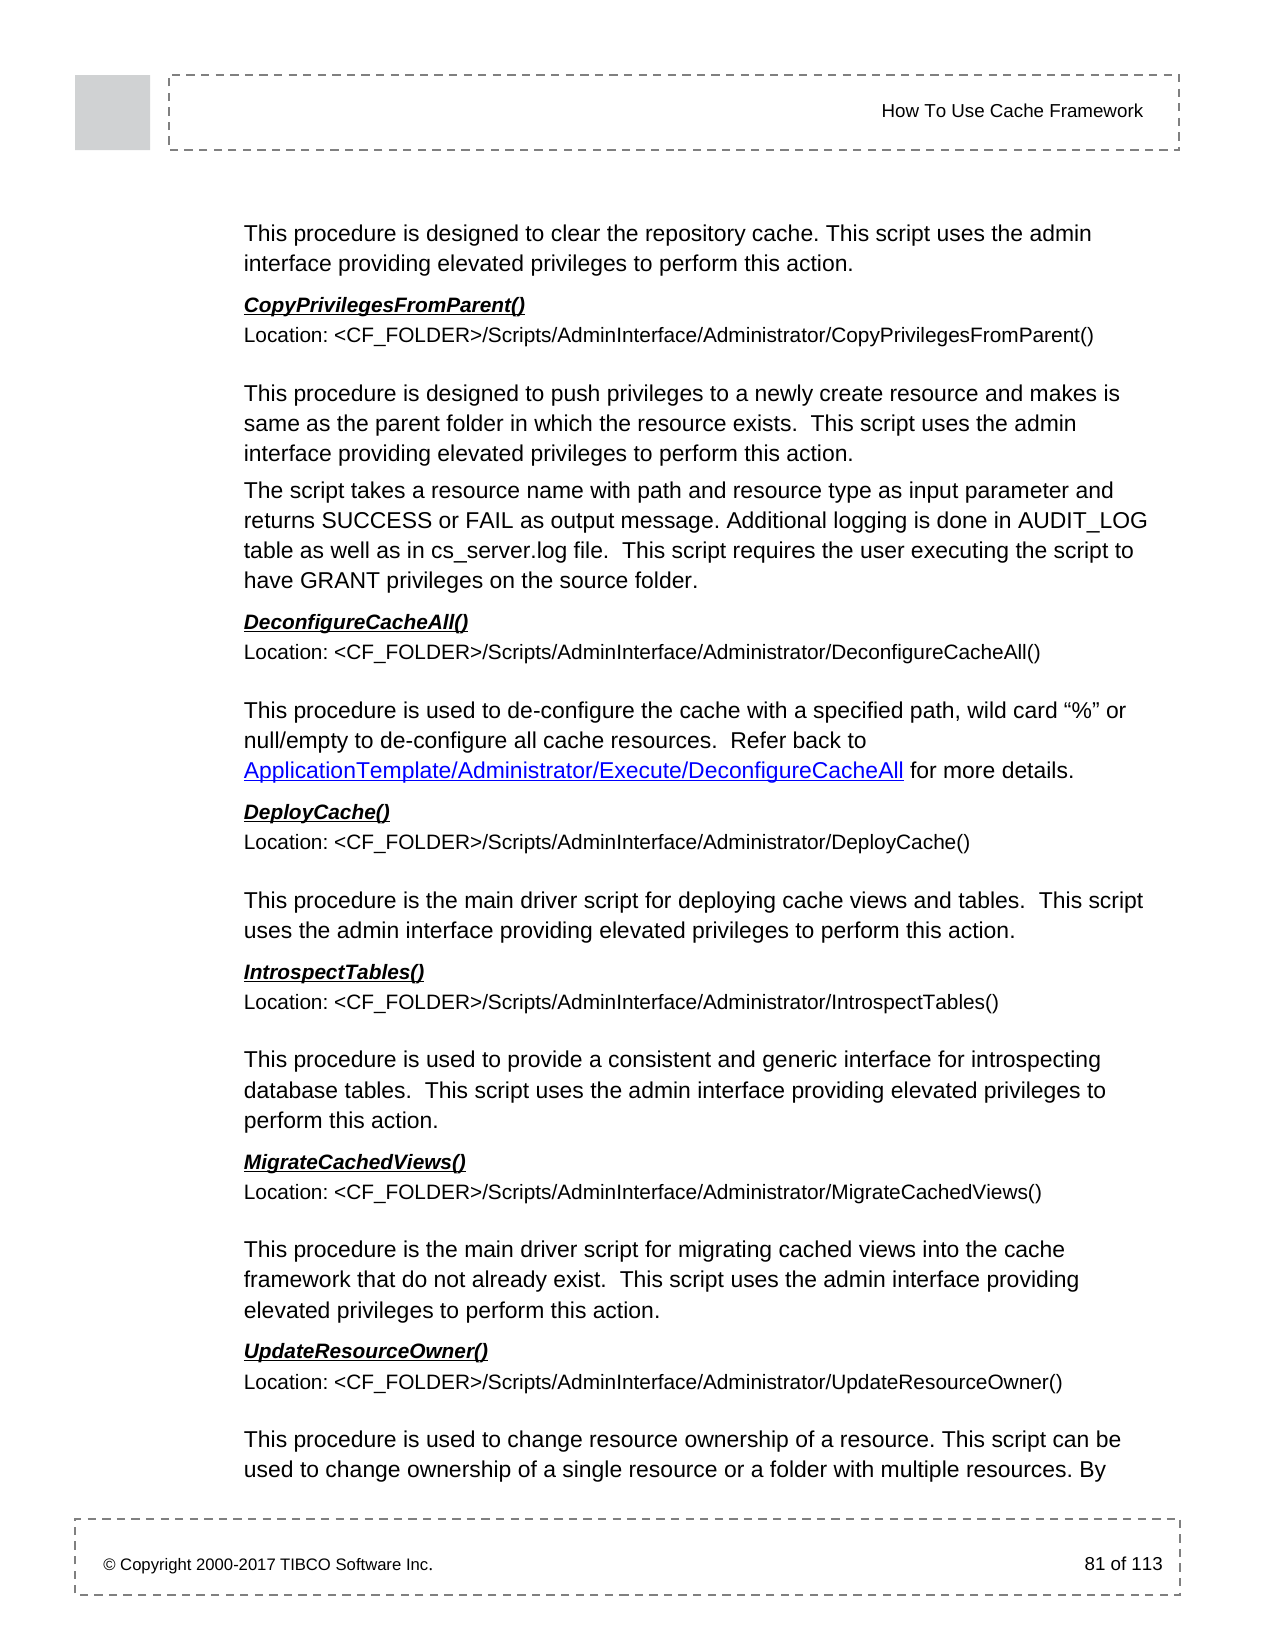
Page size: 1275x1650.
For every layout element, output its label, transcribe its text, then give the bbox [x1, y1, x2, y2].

text The script takes a resource name with path and resource type as input parameter and returns SUCCESS or FAIL as output message. Additional logging is done in AUDIT_LOG table as well as in cs_server.log file. This script requires the user executing the script to have GRANT privileges on the source folder. [244, 477, 1162, 594]
text Location: <CF_FOLDER>/Scripts/AdminInterface/Administrator/IntrospectTables() [244, 990, 1162, 1014]
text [244, 1426, 1162, 1483]
text This procedure is designed to push privileges to a newly create resource and makes is same as the parent folder in which the resource exists. This script uses the admin interface providing elevated privileges to perform this action. [244, 380, 1162, 467]
subtitle UpdateResourceOwner() [244, 1339, 1162, 1363]
text Location: <CF_FOLDER>/Scripts/AdminInterface/Administrator/CopyPrivilegesFromParent() [244, 323, 1162, 347]
text This procedure is the main driver script for migrating cached views into the cache framework that do not already exist. This script uses the admin interface providing elevated privileges to perform this action. [244, 1236, 1162, 1323]
text Location: <CF_FOLDER>/Scripts/AdminInterface/Administrator/DeconfigureCacheAll() [244, 640, 1162, 664]
text Location: <CF_FOLDER>/Scripts/AdminInterface/Administrator/MigrateCachedViews() [244, 1180, 1162, 1204]
subtitle DeconfigureCacheAll() [244, 610, 1162, 634]
subtitle IntrospectTables() [244, 959, 1162, 983]
text Location: <CF_FOLDER>/Scripts/AdminInterface/Administrator/DeployCache() [244, 830, 1162, 854]
text Location: <CF_FOLDER>/Scripts/AdminInterface/Administrator/UpdateResourceOwner() [244, 1369, 1162, 1393]
subtitle MigrateCachedViews() [244, 1149, 1162, 1173]
text This procedure is designed to clear the repository cache. This script uses the admin interface providing elevated privileges to perform this action. [244, 220, 1162, 277]
subtitle DeployCache() [244, 800, 1162, 824]
subtitle CopyPrivilegesFromParent() [244, 293, 1162, 317]
text This procedure is the main driver script for deploying cache views and tables. This script uses the admin interface providing elevated privileges to perform this action. [244, 887, 1162, 943]
text This procedure is used to de-configure the cache with a specified path, wild card “%” or null/empty to de-configure all cache resources. Refer back to ApplicationTemplate/Administrator/Execute/DeconfigureCacheAll for more details. [244, 697, 1162, 783]
text This procedure is used to provide a consistent and generic interface for introspecting database tables. This script uses the admin interface providing elevated privileges to perform this action. [244, 1046, 1162, 1133]
